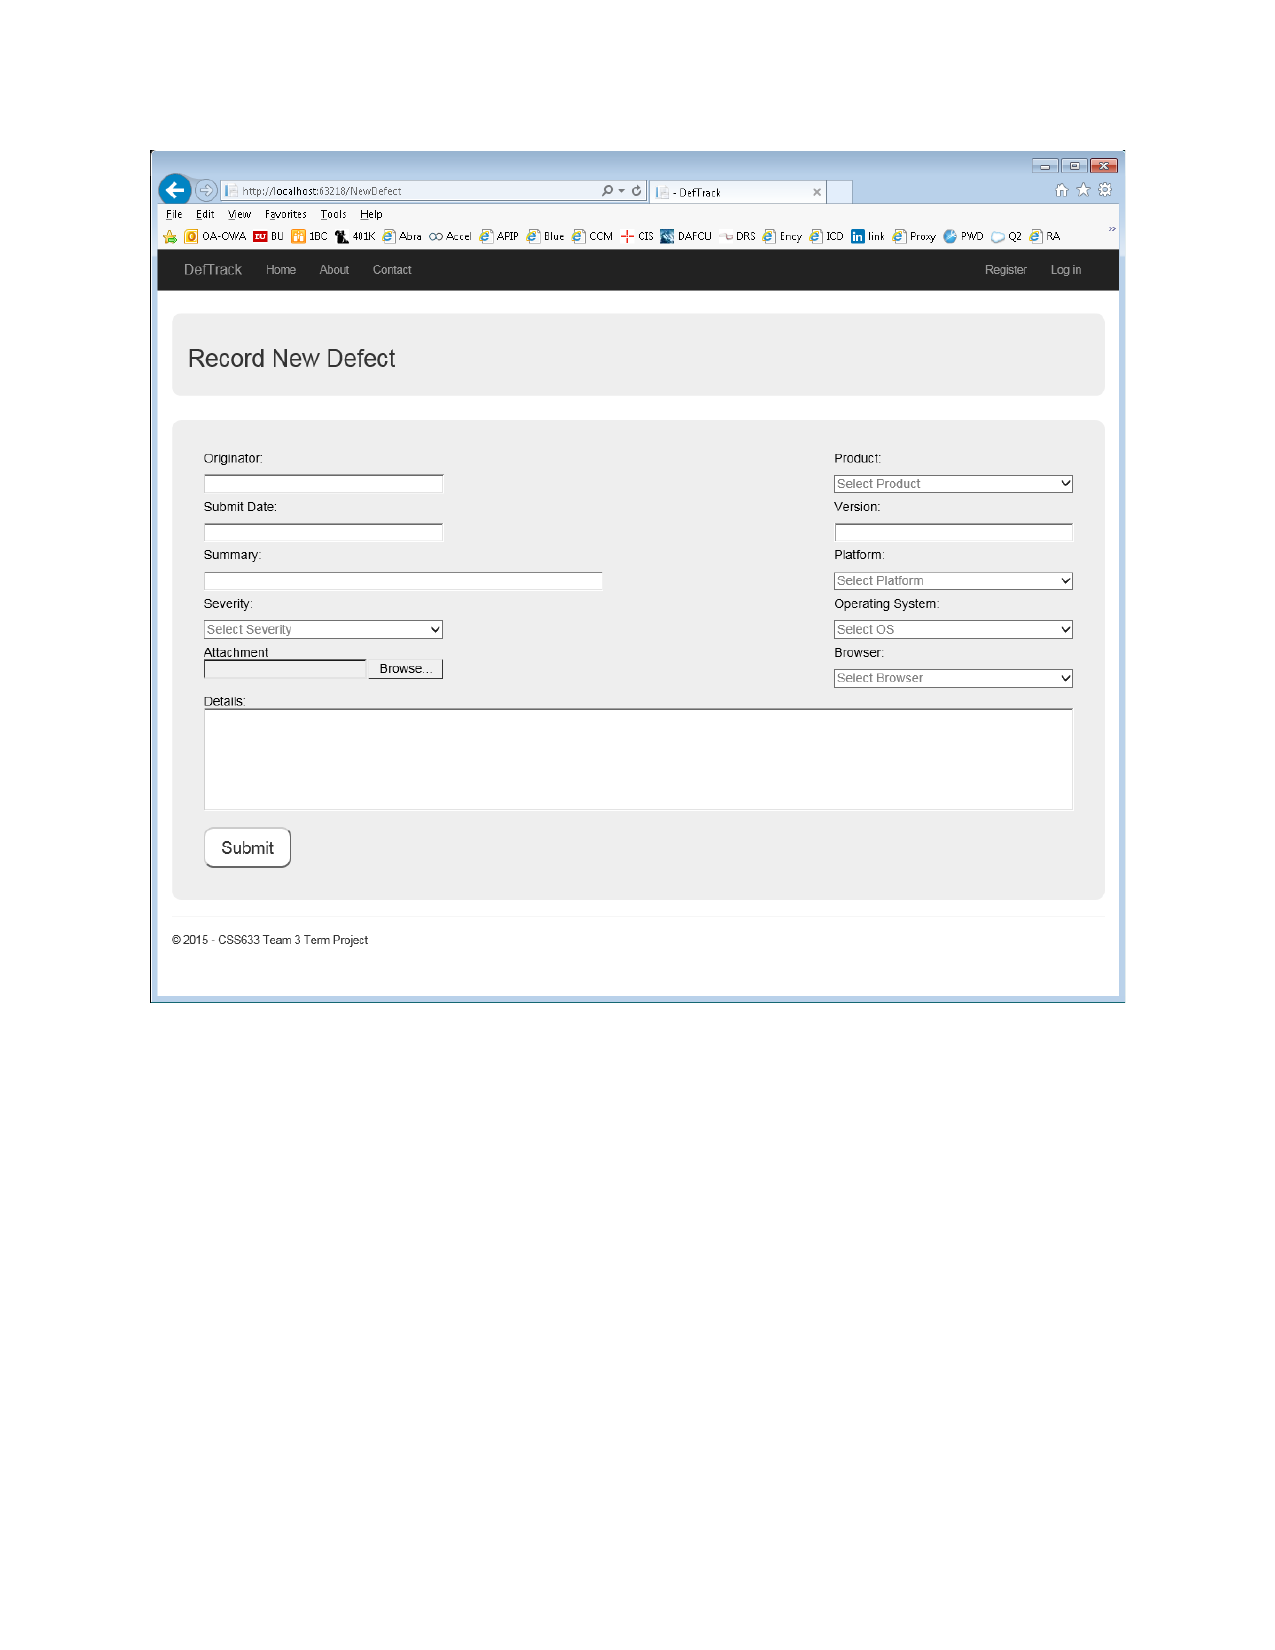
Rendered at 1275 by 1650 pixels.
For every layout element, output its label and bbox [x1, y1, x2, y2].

picture [150, 150, 1125, 1003]
